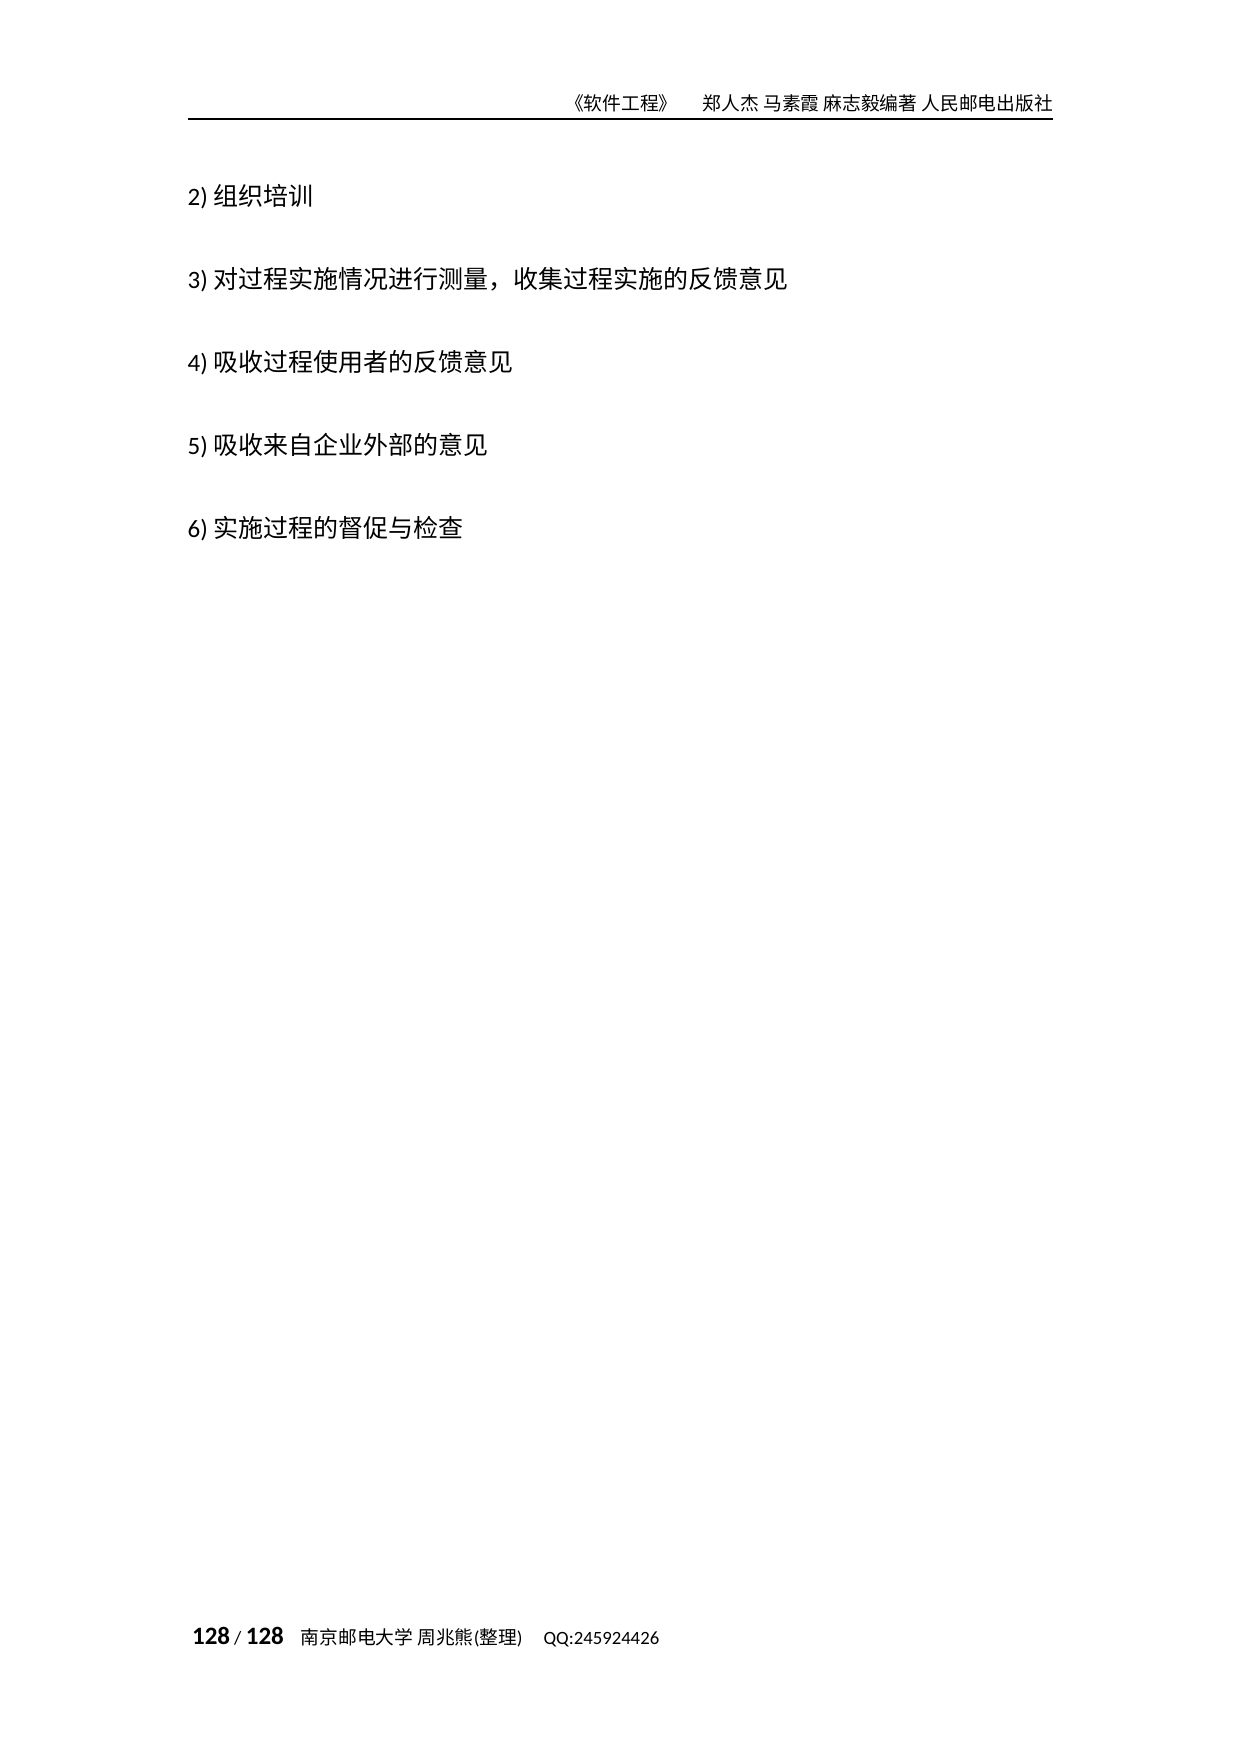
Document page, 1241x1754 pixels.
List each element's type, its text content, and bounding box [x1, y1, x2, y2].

text 6) 实施过程的督促与检查 [187, 494, 1053, 559]
text 3) 对过程实施情况进行测量，收集过程实施的反馈意见 [187, 245, 1053, 310]
text 4) 吸收过程使用者的反馈意见 [187, 328, 1053, 393]
text 5) 吸收来自企业外部的意见 [187, 411, 1053, 476]
text 2) 组织培训 [187, 162, 1053, 227]
